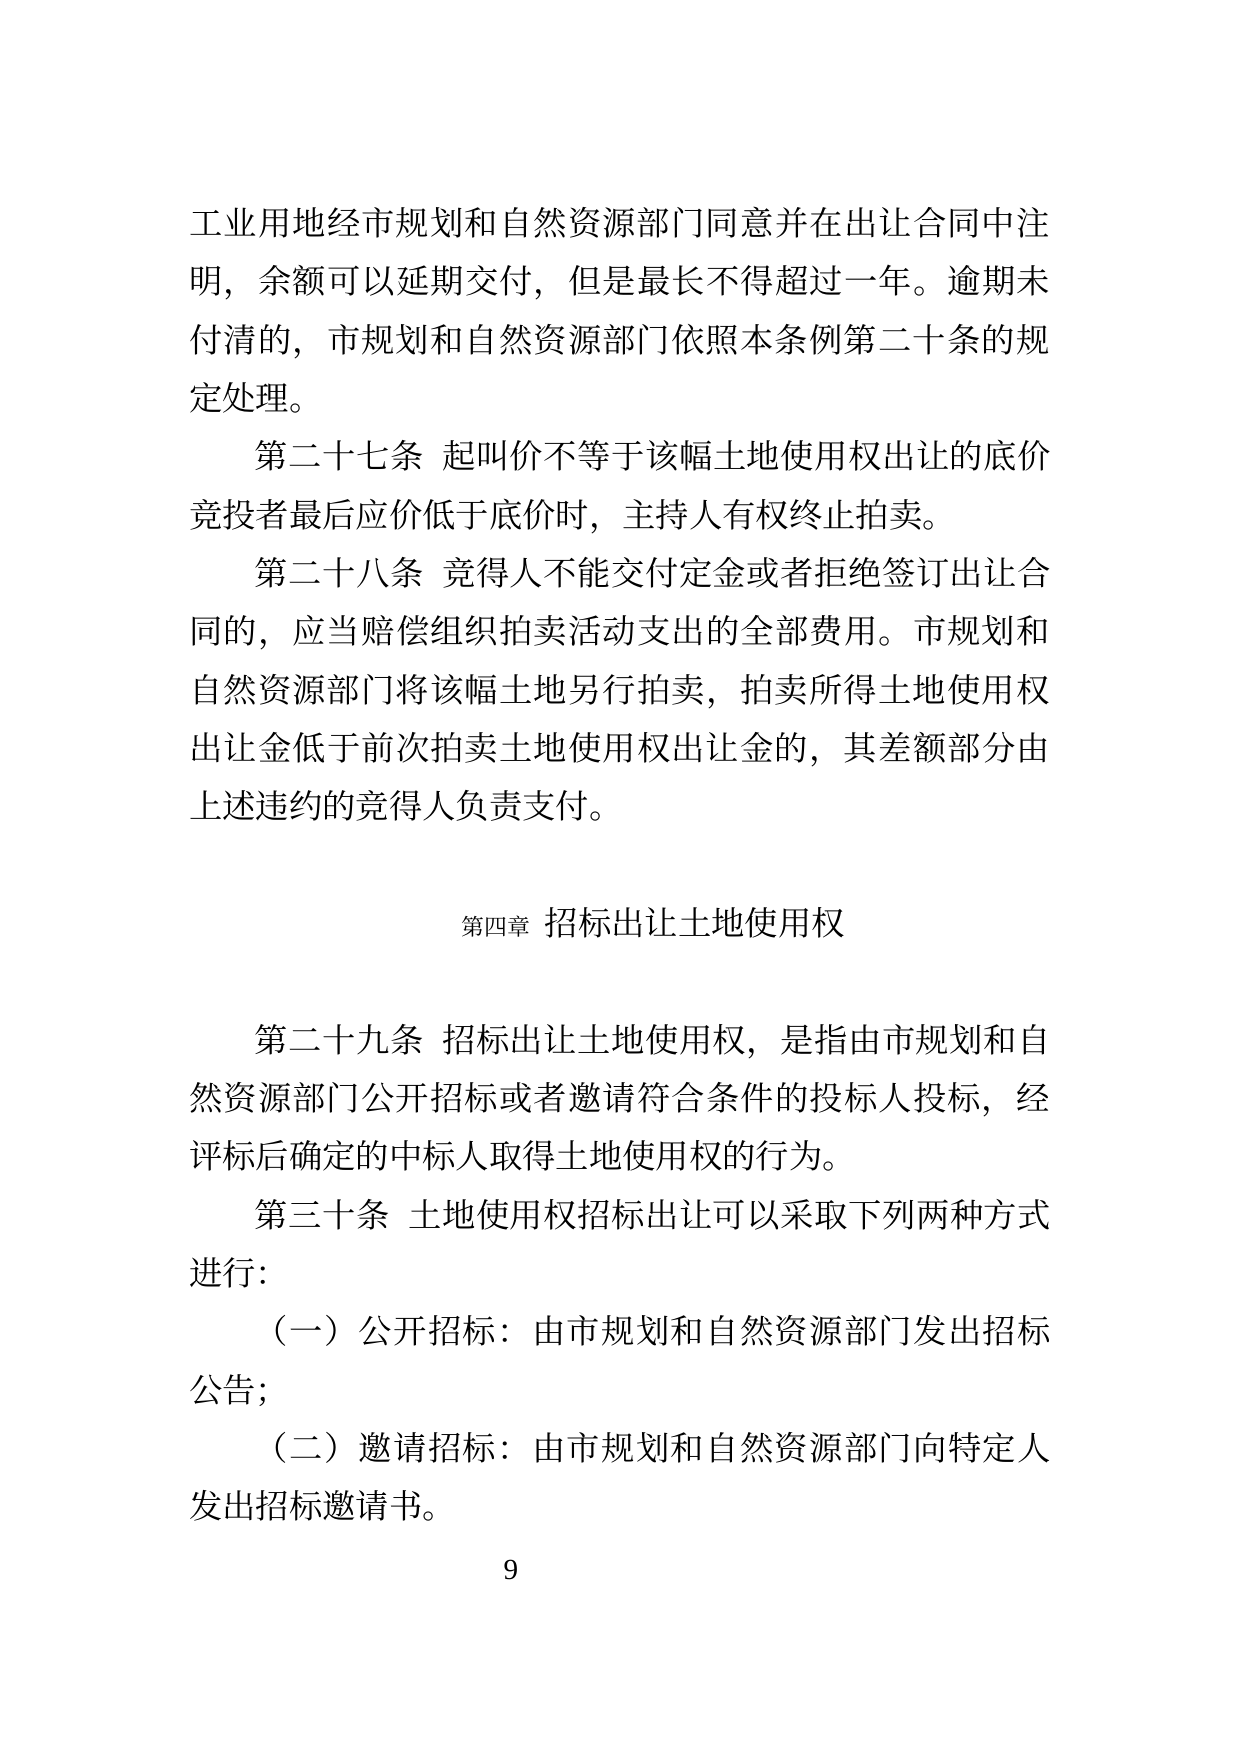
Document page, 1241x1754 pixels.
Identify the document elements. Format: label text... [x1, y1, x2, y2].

text （二）邀请招标：由市规划和自然资源部门向特定人发出招标邀请书。 [189, 1414, 1051, 1531]
text （一）公开招标：由市规划和自然资源部门发出招标公告； [189, 1297, 1051, 1414]
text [189, 189, 1051, 422]
text 第二十七条 起叫价不等于该幅土地使用权出让的底价，竞投者最后应价低于底价时，主持人有权终止拍卖。 [189, 422, 1051, 539]
text 第二十九条 招标出让土地使用权，是指由市规划和自然资源部门公开招标或者邀请符合条件的投标人投标，经评标后确定的中标人取得土地使用权的行为。 [189, 1006, 1051, 1181]
text 第三十条 土地使用权招标出让可以采取下列两种方式进行： [189, 1181, 1051, 1297]
list 招标出让土地使用权 [189, 889, 1051, 947]
text 第二十八条 竞得人不能交付定金或者拒绝签订出让合同的，应当赔偿组织拍卖活动支出的全部费用。市规划和自然资源部门将该幅土地另行拍卖，拍卖所得土地使用权出让金低于前次拍卖土地使用权出让金的，其差额部分由上述违约的竞得人负责支付。 [189, 539, 1051, 831]
